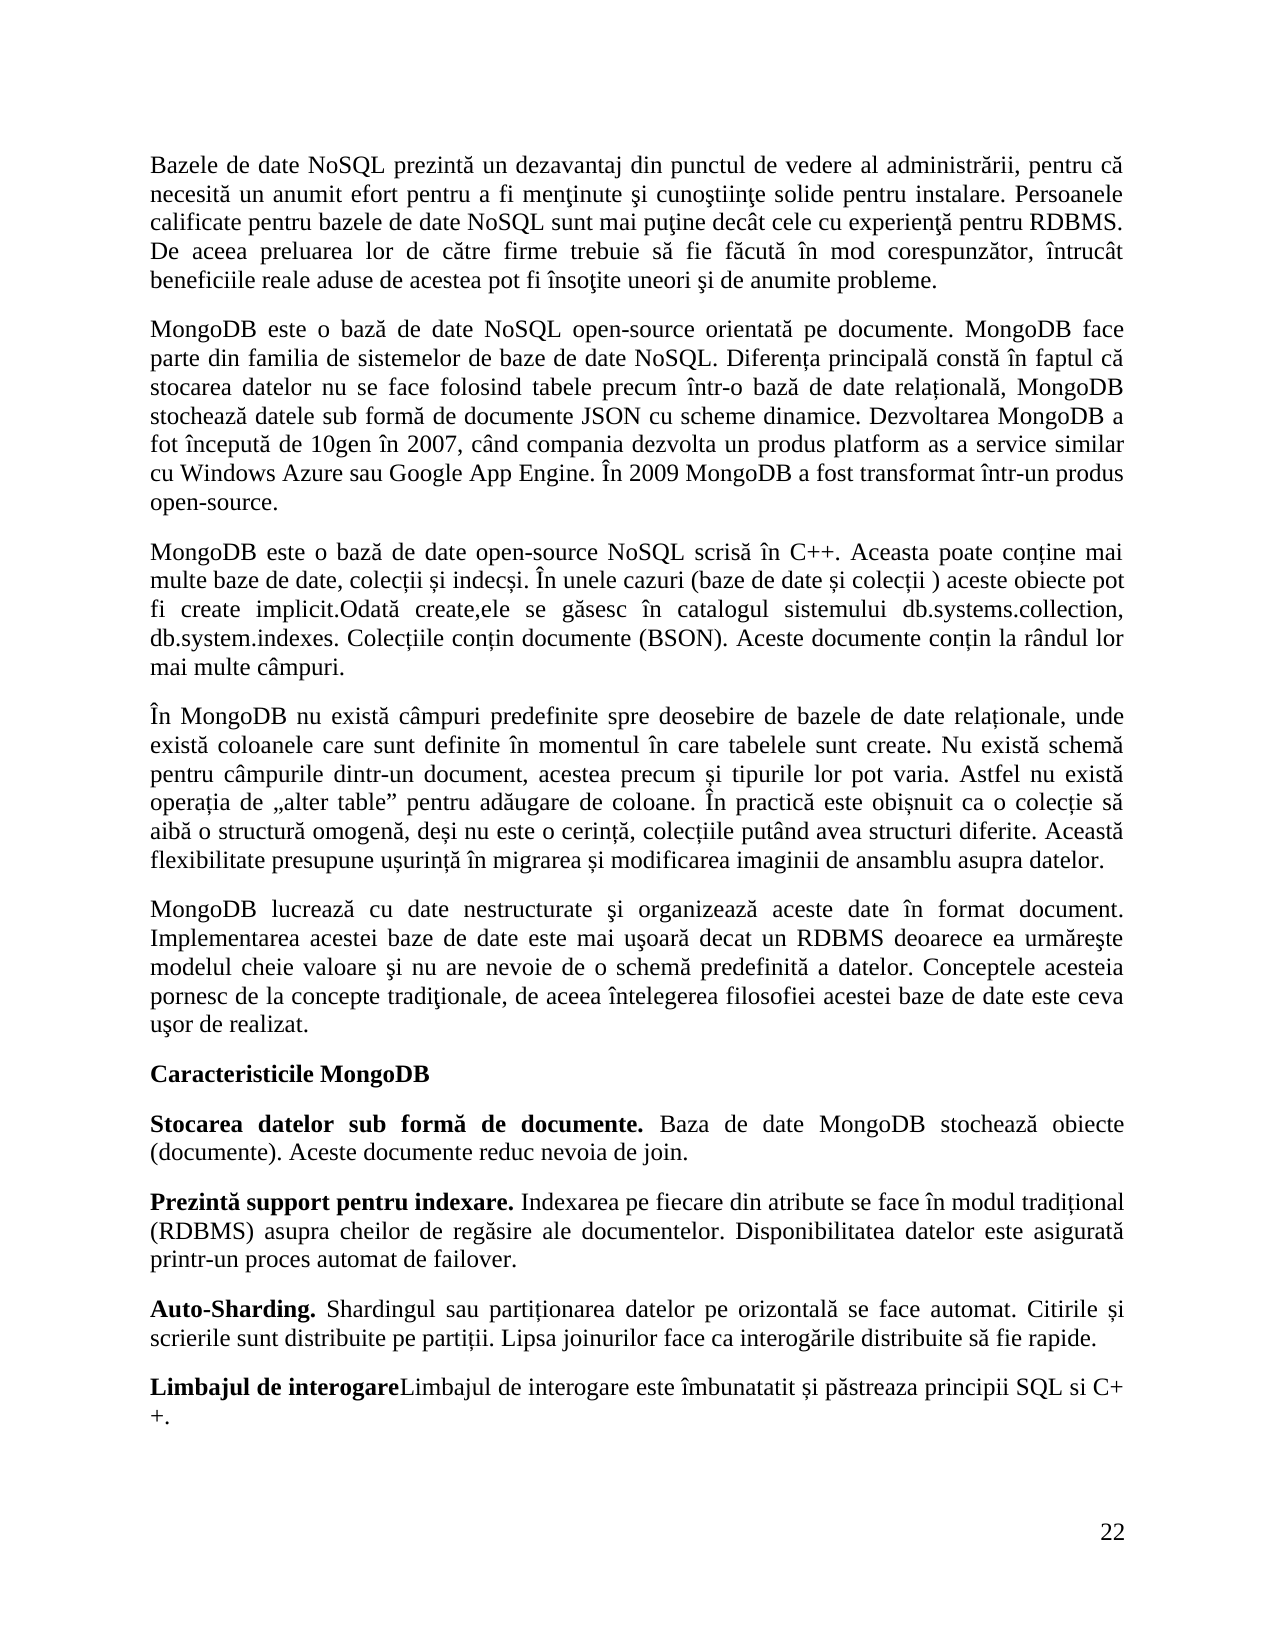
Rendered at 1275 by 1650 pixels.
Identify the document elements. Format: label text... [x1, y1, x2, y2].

text În MongoDB nu există câmpuri predefinite spre deosebire de bazele de date relaționale, unde există coloanele care sunt definite în momentul în care tabelele sunt create. Nu există schemă pentru câmpurile dintr-un document, acestea precum și tipurile lor pot varia. Astfel nu există operația de „alter table” pentru adăugare de coloane. În practică este obișnuit ca o colecție să aibă o structură omogenă, deși nu este o cerință, colecțiile putând avea structuri diferite. Această flexibilitate presupune ușurință în migrarea și modificarea imaginii de ansamblu asupra datelor. [150, 701, 1125, 874]
text Caracteristicile MongoDB [150, 1059, 1125, 1088]
text MongoDB este o bază de date open-source NoSQL scrisă în C++. Aceasta poate conține mai multe baze de date, colecții și indecși. În unele cazuri (baze de date și colecții ) aceste obiecte pot fi create implicit.Odată create,ele se găsesc în catalogul sistemului db.systems.collection, db.system.indexes. Colecțiile conțin documente (BSON). Aceste documente conțin la rândul lor mai multe câmpuri. [150, 537, 1125, 680]
text MongoDB lucrează cu date nestructurate şi organizează aceste date în format document. Implementarea acestei baze de date este mai uşoară decat un RDBMS deoarece ea urmăreşte modelul cheie valoare şi nu are nevoie de o schemă predefinită a datelor. Conceptele acesteia pornesc de la concepte tradiţionale, de aceea întelegerea filosofiei acestei baze de date este ceva uşor de realizat. [150, 894, 1125, 1038]
text Stocarea datelor sub formă de documente. Baza de date MongoDB stochează obiecte (documente). Aceste documente reduc nevoia de join. [150, 1109, 1125, 1166]
text MongoDB este o bază de date NoSQL open-source orientată pe documente. MongoDB face parte din familia de sistemelor de baze de date NoSQL. Diferența principală constă în faptul că stocarea datelor nu se face folosind tabele precum într-o bază de date relațională, MongoDB stochează datele sub formă de documente JSON cu scheme dinamice. Dezvoltarea MongoDB a fot începută de 10gen în 2007, când compania dezvolta un produs platform as a service similar cu Windows Azure sau Google App Engine. În 2009 MongoDB a fost transformat într-un produs open-source. [150, 314, 1125, 516]
text Limbajul de interogareLimbajul de interogare este îmbunatatit și păstreaza principii SQL si C++. [150, 1372, 1125, 1430]
text Prezintă support pentru indexare. Indexarea pe fiecare din atribute se face în modul tradițional (RDBMS) asupra cheilor de regăsire ale documentelor. Disponibilitatea datelor este asigurată printr-un proces automat de failover. [150, 1187, 1125, 1273]
text Auto-Sharding. Shardingul sau partiționarea datelor pe orizontală se face automat. Citirile și scrierile sunt distribuite pe partiții. Lipsa joinurilor face ca interogările distribuite să fie rapide. [150, 1294, 1125, 1352]
